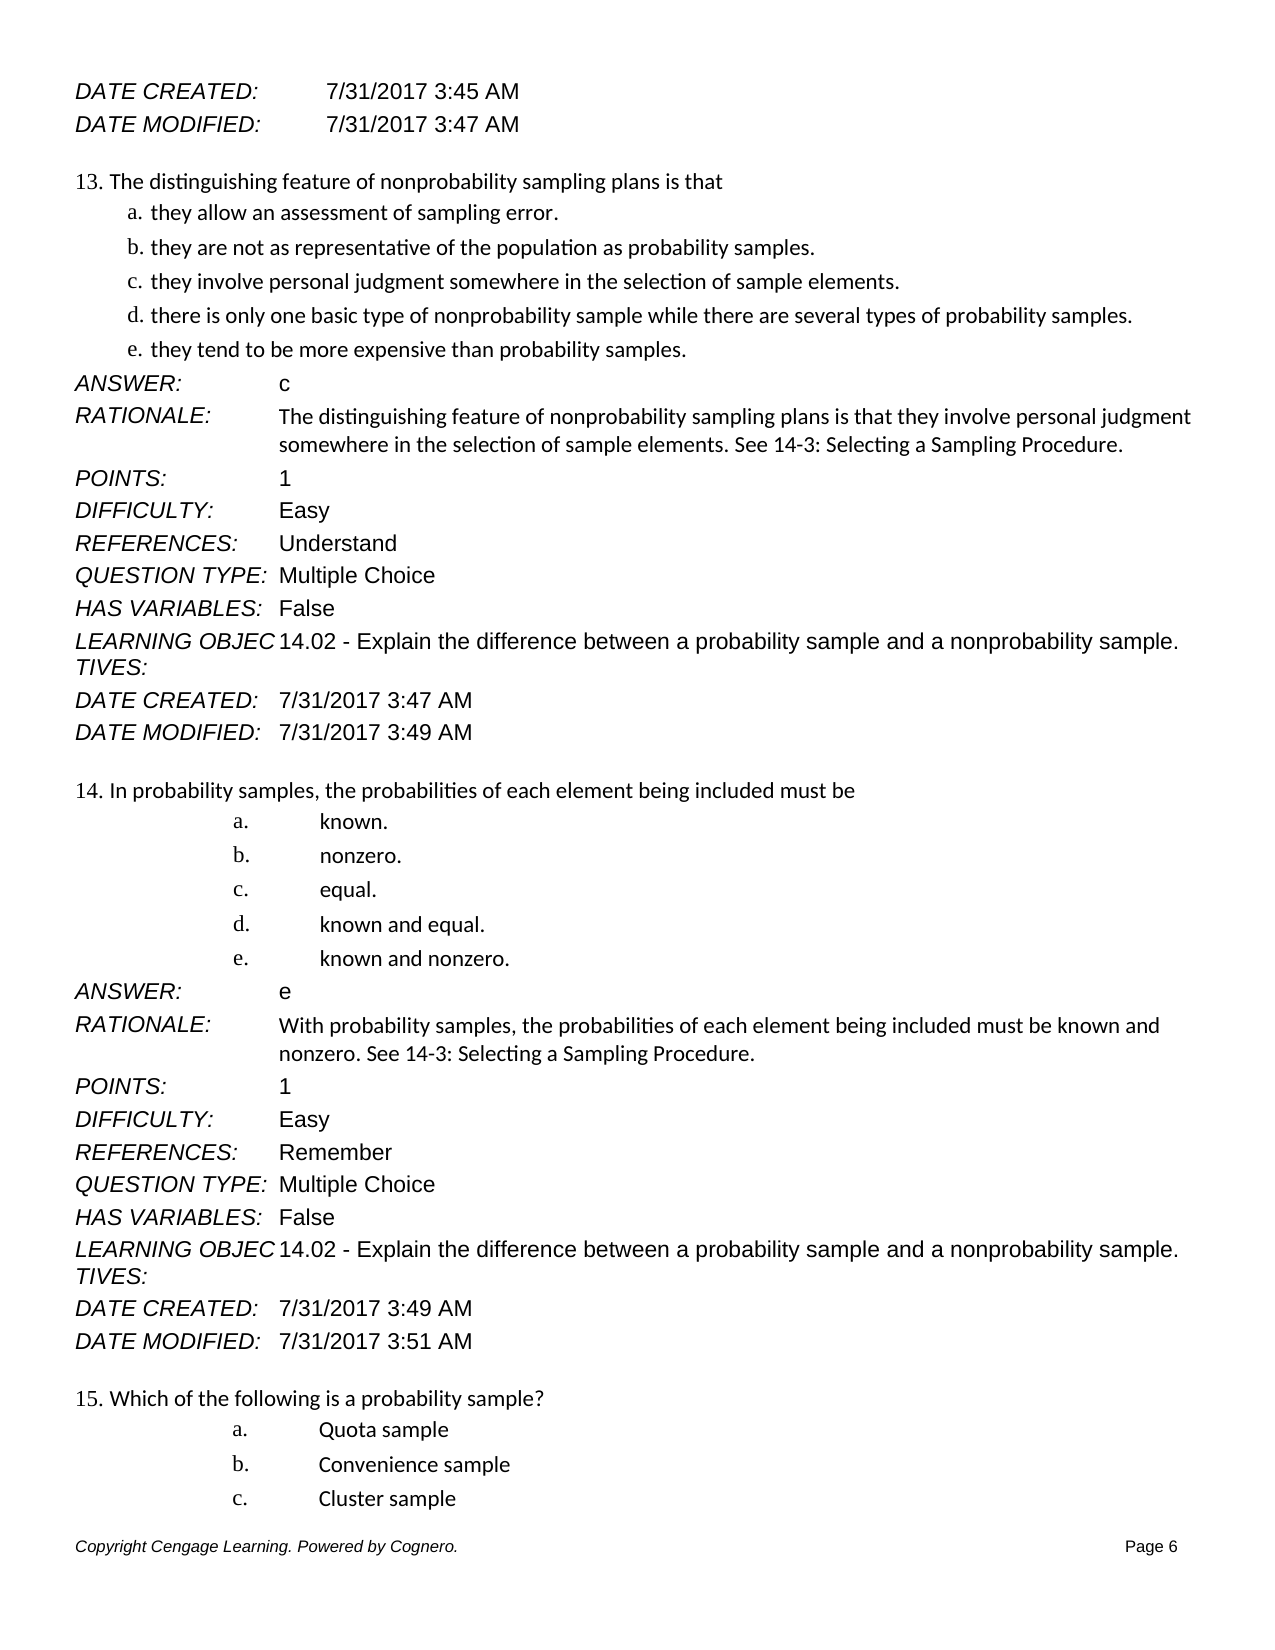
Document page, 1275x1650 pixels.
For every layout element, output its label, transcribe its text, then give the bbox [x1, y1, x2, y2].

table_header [75, 75, 1200, 140]
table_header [75, 1384, 1200, 1515]
table_header 13. The distinguishing feature of nonprobability sampling plans is that [75, 167, 1200, 749]
table_header 14. In probability samples, the probabilities of each element being included must be [75, 776, 1200, 1357]
